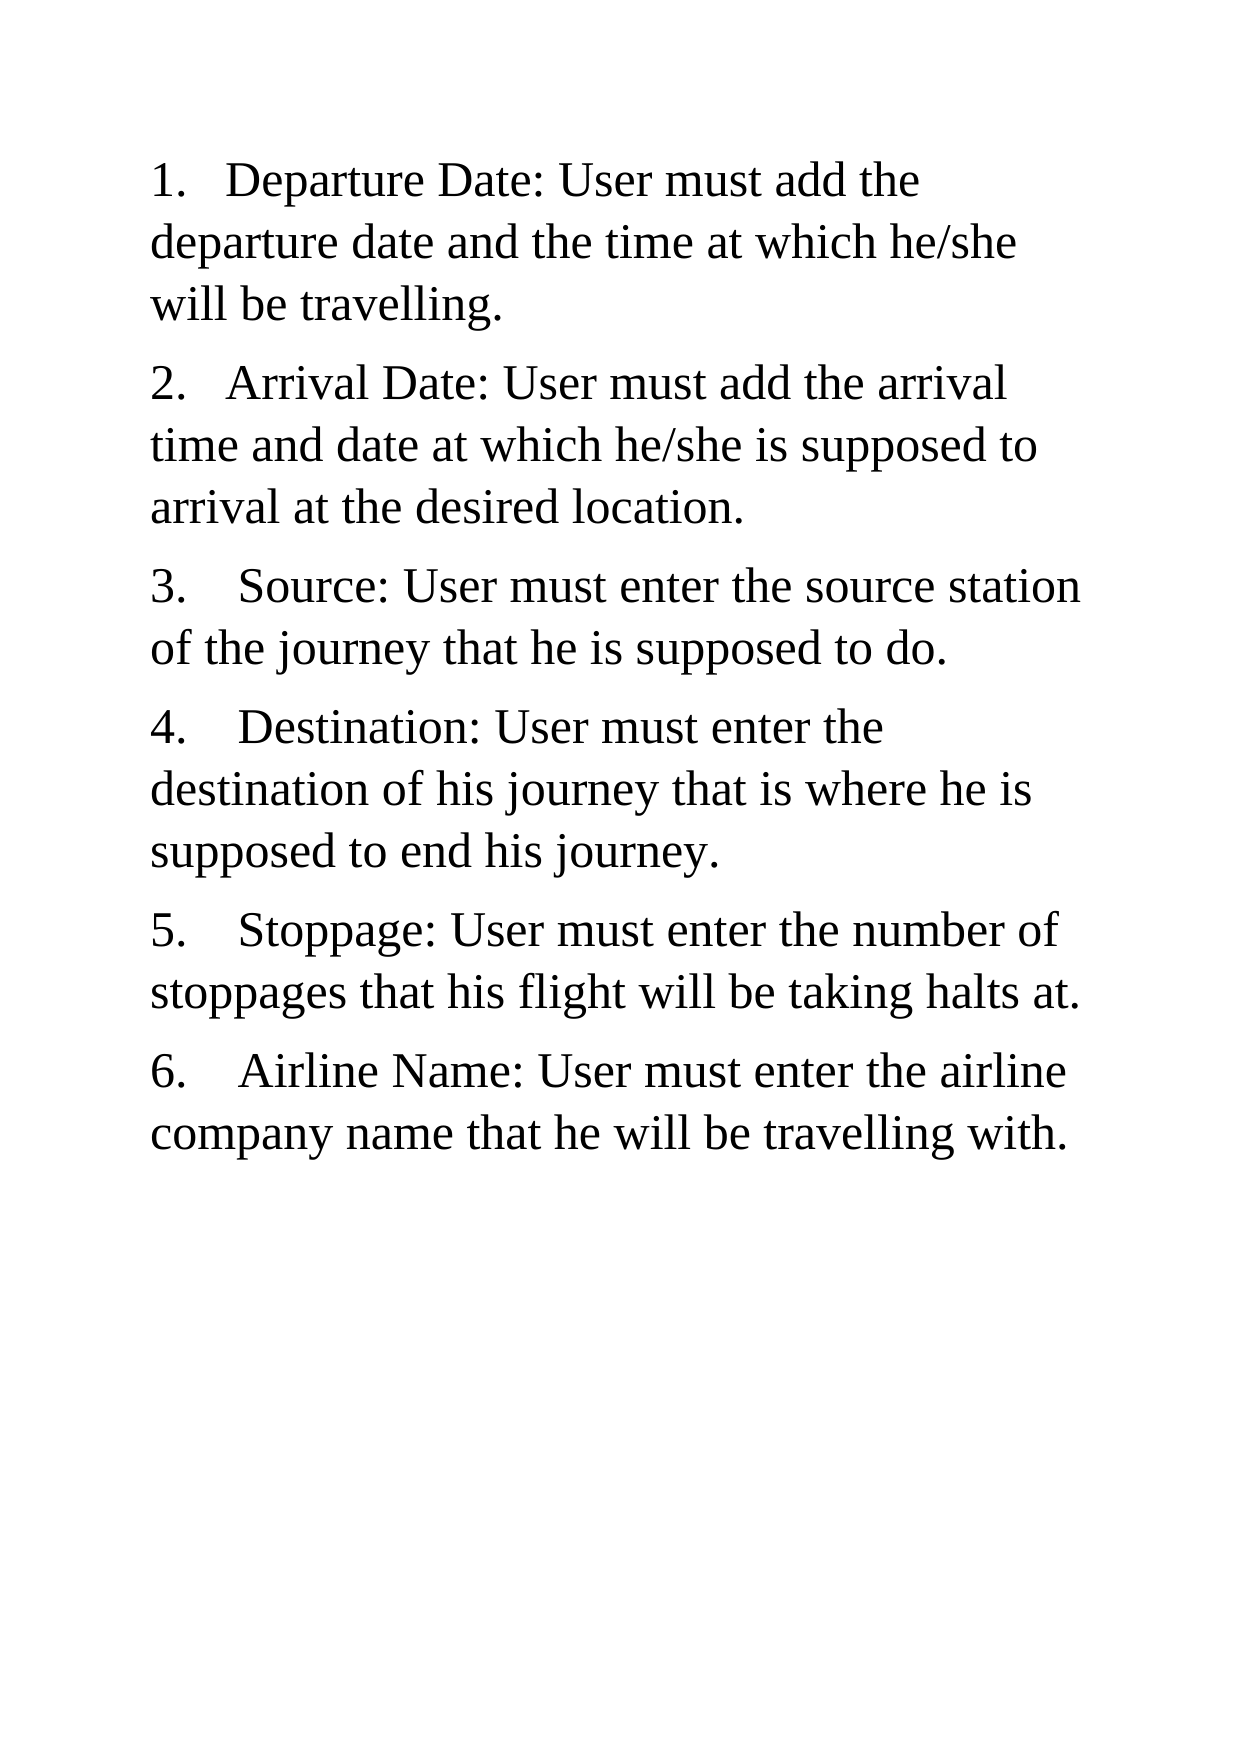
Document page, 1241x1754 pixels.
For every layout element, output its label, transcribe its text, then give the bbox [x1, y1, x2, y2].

text 5. Stoppage: User must enter the number of stoppages that his flight will be taking halts at. [150, 899, 1090, 1019]
text 3. Source: User must enter the source station of the journey that he is supposed to do. [150, 556, 1090, 675]
text 1. Departure Date: User must add the departure date and the time at which he/she will be travelling. [150, 150, 1090, 332]
text 6. Airline Name: User must enter the airline company name that he will be travelling with. [150, 1040, 1090, 1160]
text 4. Destination: User must enter the destination of his journey that is where he is supposed to end his journey. [150, 697, 1090, 878]
text 2. Arrival Date: User must add the arrival time and date at which he/she is supposed to arrival at the desired location. [150, 353, 1090, 534]
